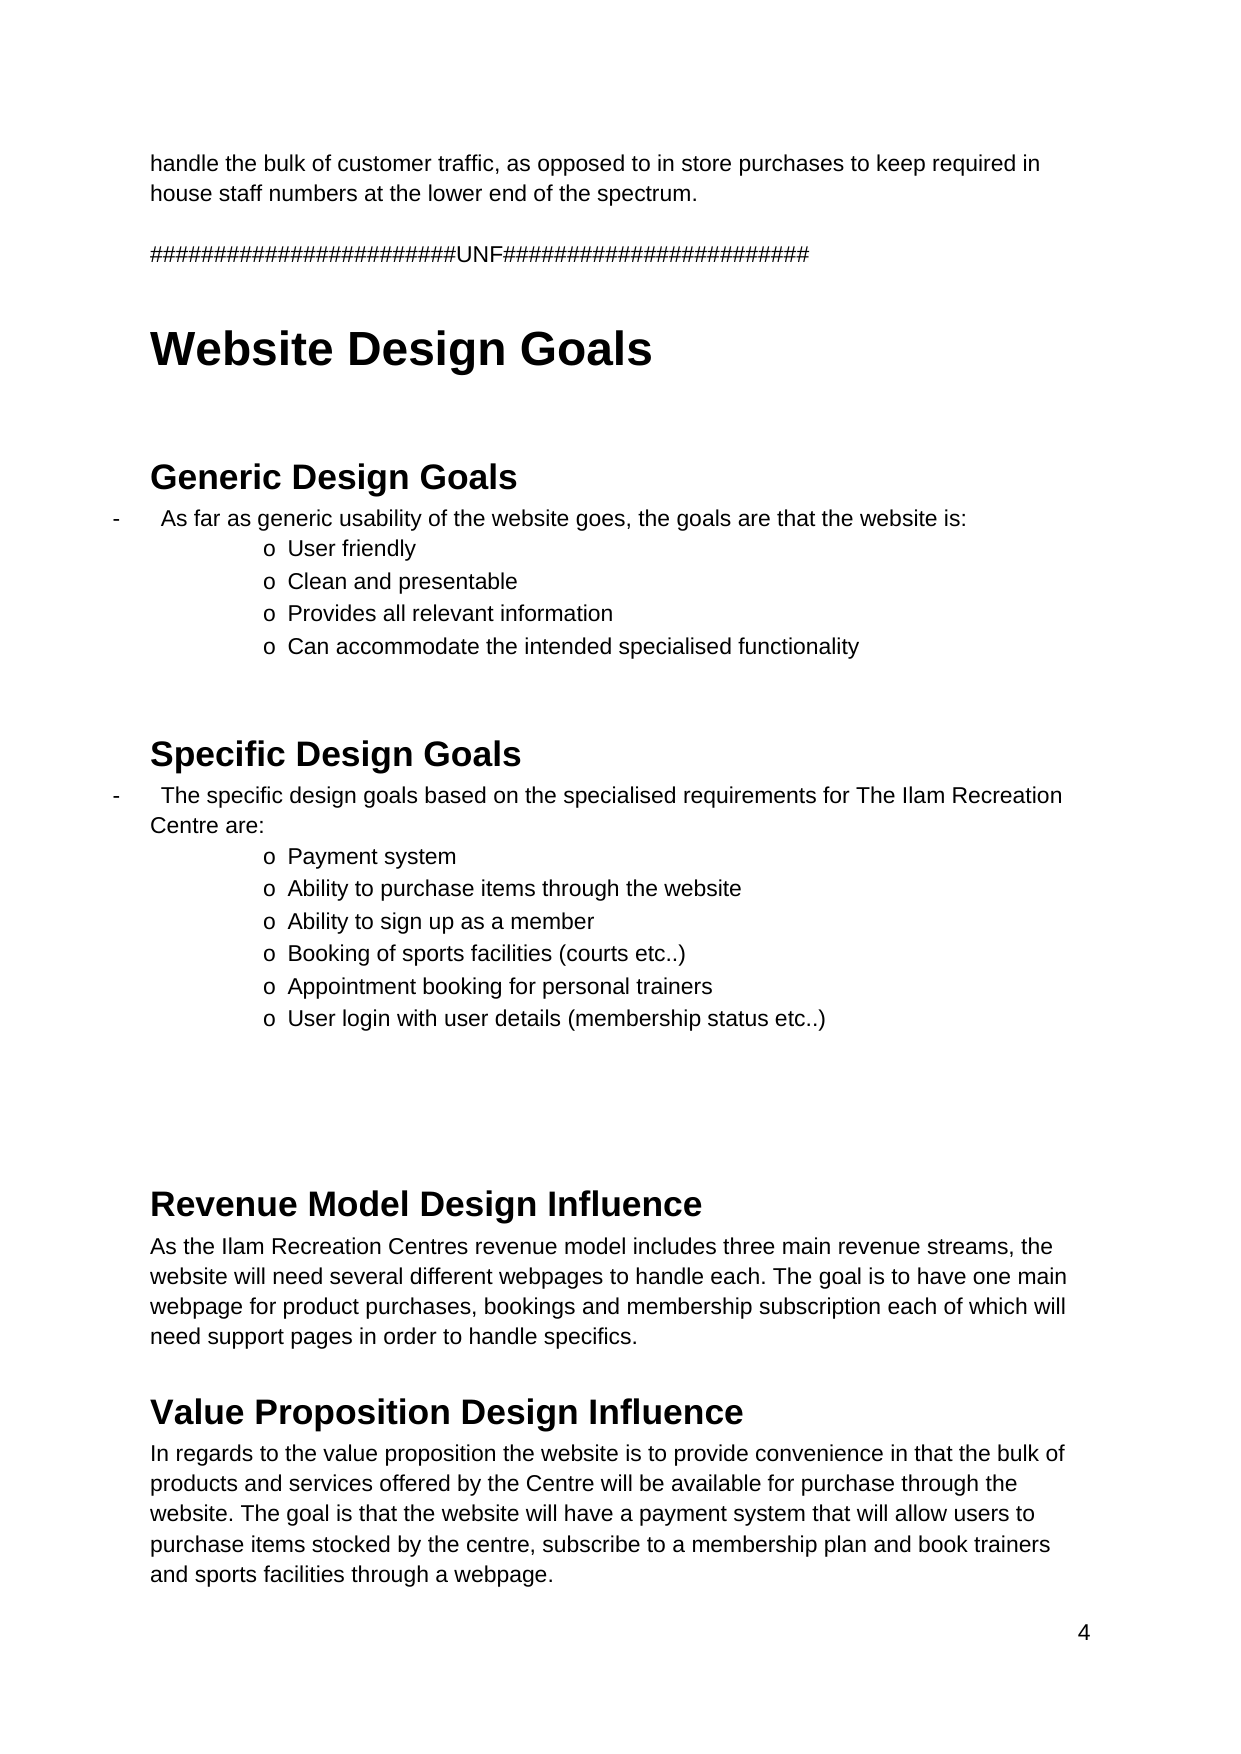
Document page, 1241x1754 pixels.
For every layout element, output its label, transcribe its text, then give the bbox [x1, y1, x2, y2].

text In regards to the value proposition the website is to provide convenience in that the bulk of products and services offered by the Centre will be available for purchase through the website. The goal is that the website will have a payment system that will allow users to purchase items stocked by the centre, subscribe to a membership plan and book trainers and sports facilities through a webpage. [150, 1440, 1090, 1587]
text - As far as generic usability of the website goes, the goals are that the website is: [112, 505, 1090, 532]
subtitle Website Design Goals [150, 321, 1090, 376]
text As the Ilam Recreation Centres revenue model includes three main revenue streams, the website will need several different webpages to handle each. The goal is to have one main webpage for product purchases, bookings and membership subscription each of which will need support pages in order to handle specifics. [150, 1233, 1090, 1349]
text o Ability to sign up as a member [262, 908, 1090, 936]
text o Ability to purchase items through the website [262, 875, 1090, 903]
text o User friendly [262, 535, 1090, 564]
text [150, 150, 1090, 207]
text o Provides all relevant information [262, 600, 1090, 629]
subtitle Generic Design Goals [150, 456, 1090, 497]
text o Clean and presentable [262, 568, 1090, 596]
text - The specific design goals based on the specialised requirements for The Ilam Recreation Centre are: [112, 782, 1090, 839]
text o Appointment booking for personal trainers [262, 973, 1090, 1001]
text o Booking of sports facilities (courts etc..) [262, 940, 1090, 968]
text ########################UNF######################## [150, 241, 1090, 267]
text o User login with user details (membership status etc..) [262, 1005, 1090, 1033]
text o Payment system [262, 843, 1090, 871]
subtitle Specific Design Goals [150, 733, 1090, 774]
subtitle Value Proposition Design Influence [150, 1391, 1090, 1432]
subtitle Revenue Model Design Influence [150, 1183, 1090, 1224]
text o Can accommodate the intended specialised functionality [262, 633, 1090, 661]
